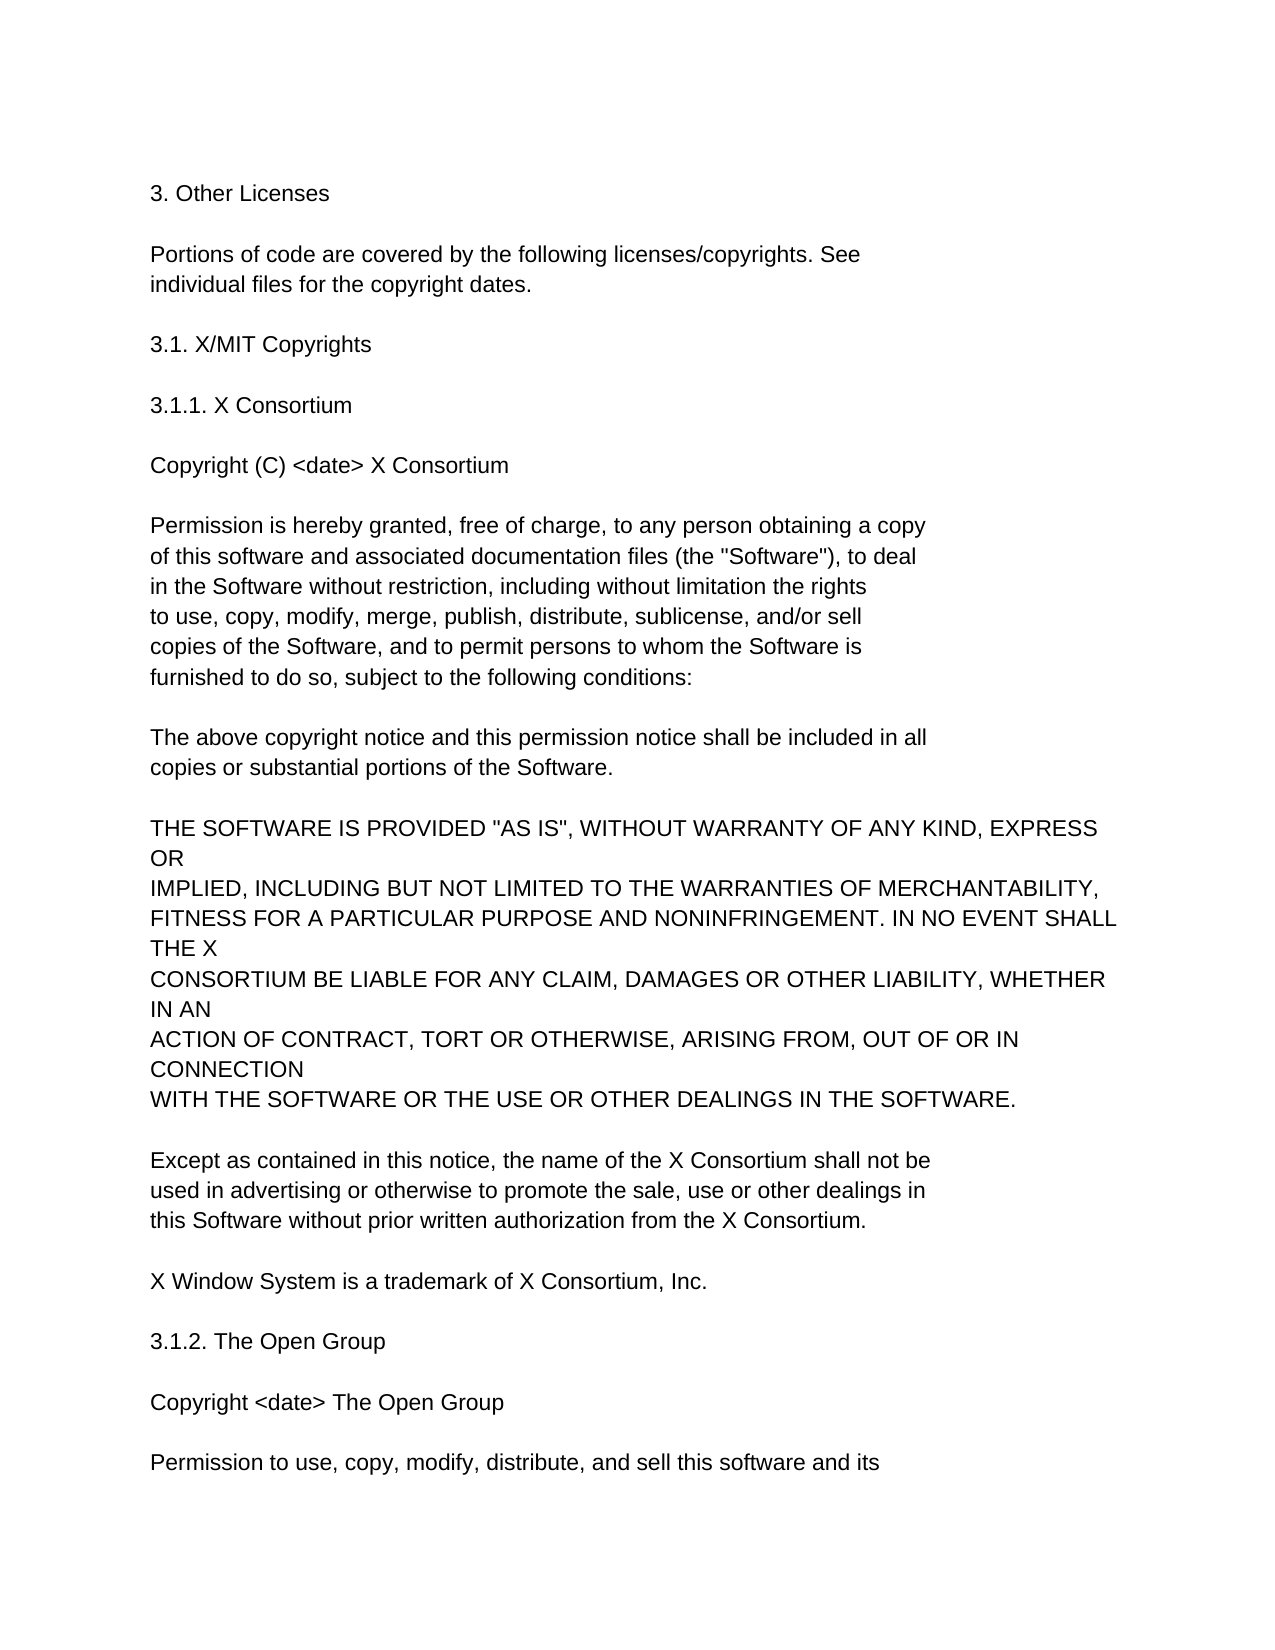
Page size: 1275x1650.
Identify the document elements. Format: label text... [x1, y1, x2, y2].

text this Software without prior written authorization from the X Consortium. [150, 1207, 1125, 1234]
text IMPLIED, INCLUDING BUT NOT LIMITED TO THE WARRANTIES OF MERCHANTABILITY, [150, 875, 1125, 901]
text copies or substantial portions of the Software. [150, 754, 1125, 781]
text The above copyright notice and this permission notice shall be included in all [150, 724, 1125, 750]
text 3.1.2. The Open Group [150, 1328, 1125, 1354]
text Portions of code are covered by the following licenses/copyrights. See [150, 241, 1125, 267]
text to use, copy, modify, merge, publish, distribute, sublicense, and/or sell [150, 603, 1125, 629]
text of this software and associated documentation files (the "Software"), to deal [150, 543, 1125, 569]
text 3. Other Licenses [150, 180, 1125, 207]
text Permission is hereby granted, free of charge, to any person obtaining a copy [150, 512, 1125, 539]
text Copyright (C) <date> X Consortium [150, 452, 1125, 478]
text in the Software without restriction, including without limitation the rights [150, 573, 1125, 599]
text used in advertising or otherwise to promote the sale, use or other dealings in [150, 1177, 1125, 1203]
text FITNESS FOR A PARTICULAR PURPOSE AND NONINFRINGEMENT. IN NO EVENT SHALL THE X [150, 905, 1125, 962]
text individual files for the copyright dates. [150, 271, 1125, 297]
text ACTION OF CONTRACT, TORT OR OTHERWISE, ARISING FROM, OUT OF OR IN CONNECTION [150, 1026, 1125, 1083]
text WITH THE SOFTWARE OR THE USE OR OTHER DEALINGS IN THE SOFTWARE. [150, 1086, 1125, 1113]
text Copyright <date> The Open Group [150, 1388, 1125, 1415]
text Permission to use, copy, modify, distribute, and sell this software and its [150, 1449, 1125, 1475]
text 3.1.1. X Consortium [150, 392, 1125, 418]
text THE SOFTWARE IS PROVIDED "AS IS", WITHOUT WARRANTY OF ANY KIND, EXPRESS OR [150, 814, 1125, 871]
text copies of the Software, and to permit persons to whom the Software is [150, 633, 1125, 660]
text furnished to do so, subject to the following conditions: [150, 663, 1125, 690]
text 3.1. X/MIT Copyrights [150, 331, 1125, 358]
text X Window System is a trademark of X Consortium, Inc. [150, 1268, 1125, 1294]
text Except as contained in this notice, the name of the X Consortium shall not be [150, 1147, 1125, 1173]
text CONSORTIUM BE LIABLE FOR ANY CLAIM, DAMAGES OR OTHER LIABILITY, WHETHER IN AN [150, 966, 1125, 1022]
